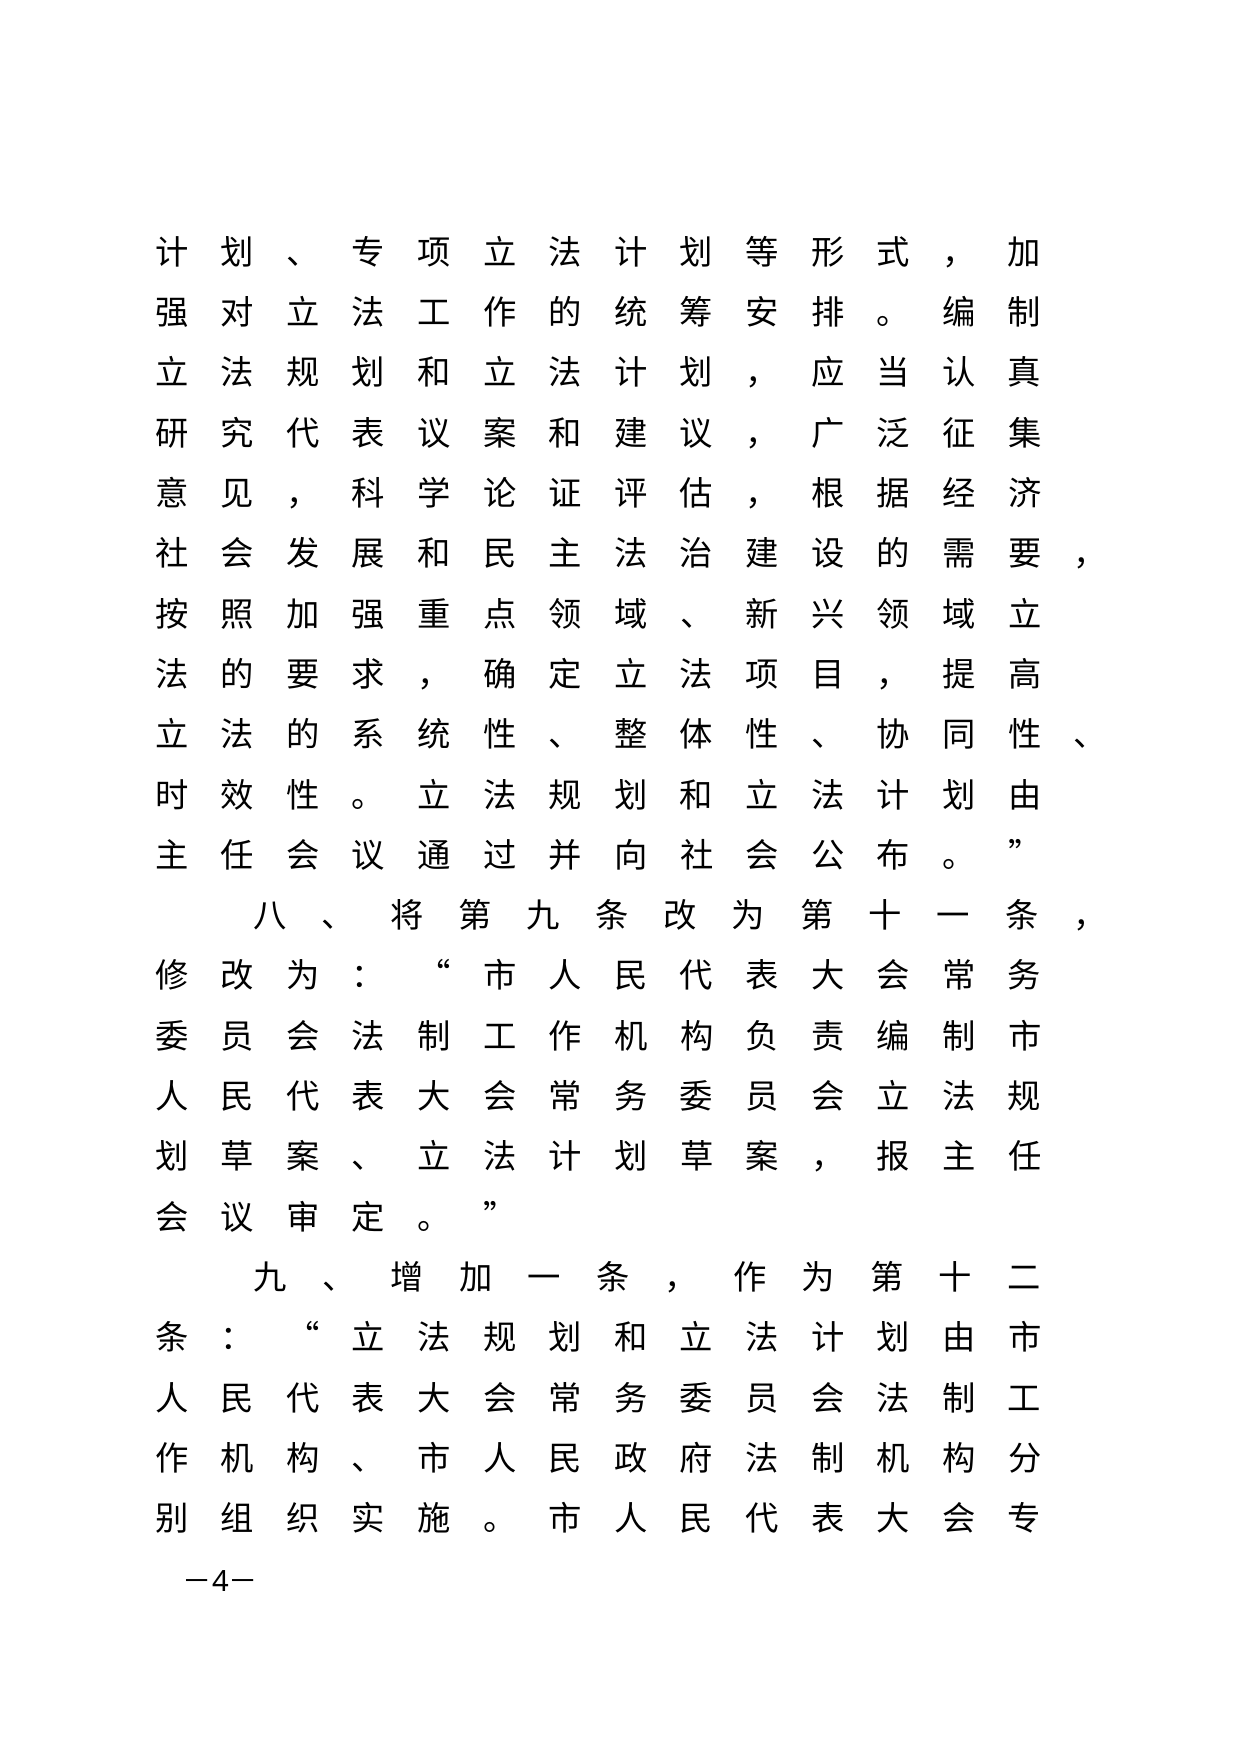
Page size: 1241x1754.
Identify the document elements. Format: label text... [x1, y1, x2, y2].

list 九、增加一条，作为第十二条：“立法规划和立法计划由市人民代表大会常务委员会法制工作机构、市人民政府法制机构分别组织实施。市人民代表大会专门委员会和常务委员会工作机构在各自职责范围内协助组织实施。 [155, 1245, 1073, 1546]
list 八、将第九条改为第十一条，修改为：“市人民代表大会常务委员会法制工作机构负责编制市人民代表大会常务委员会立法规划草案、立法计划草案，报主任会议审定。” [155, 883, 1073, 1245]
